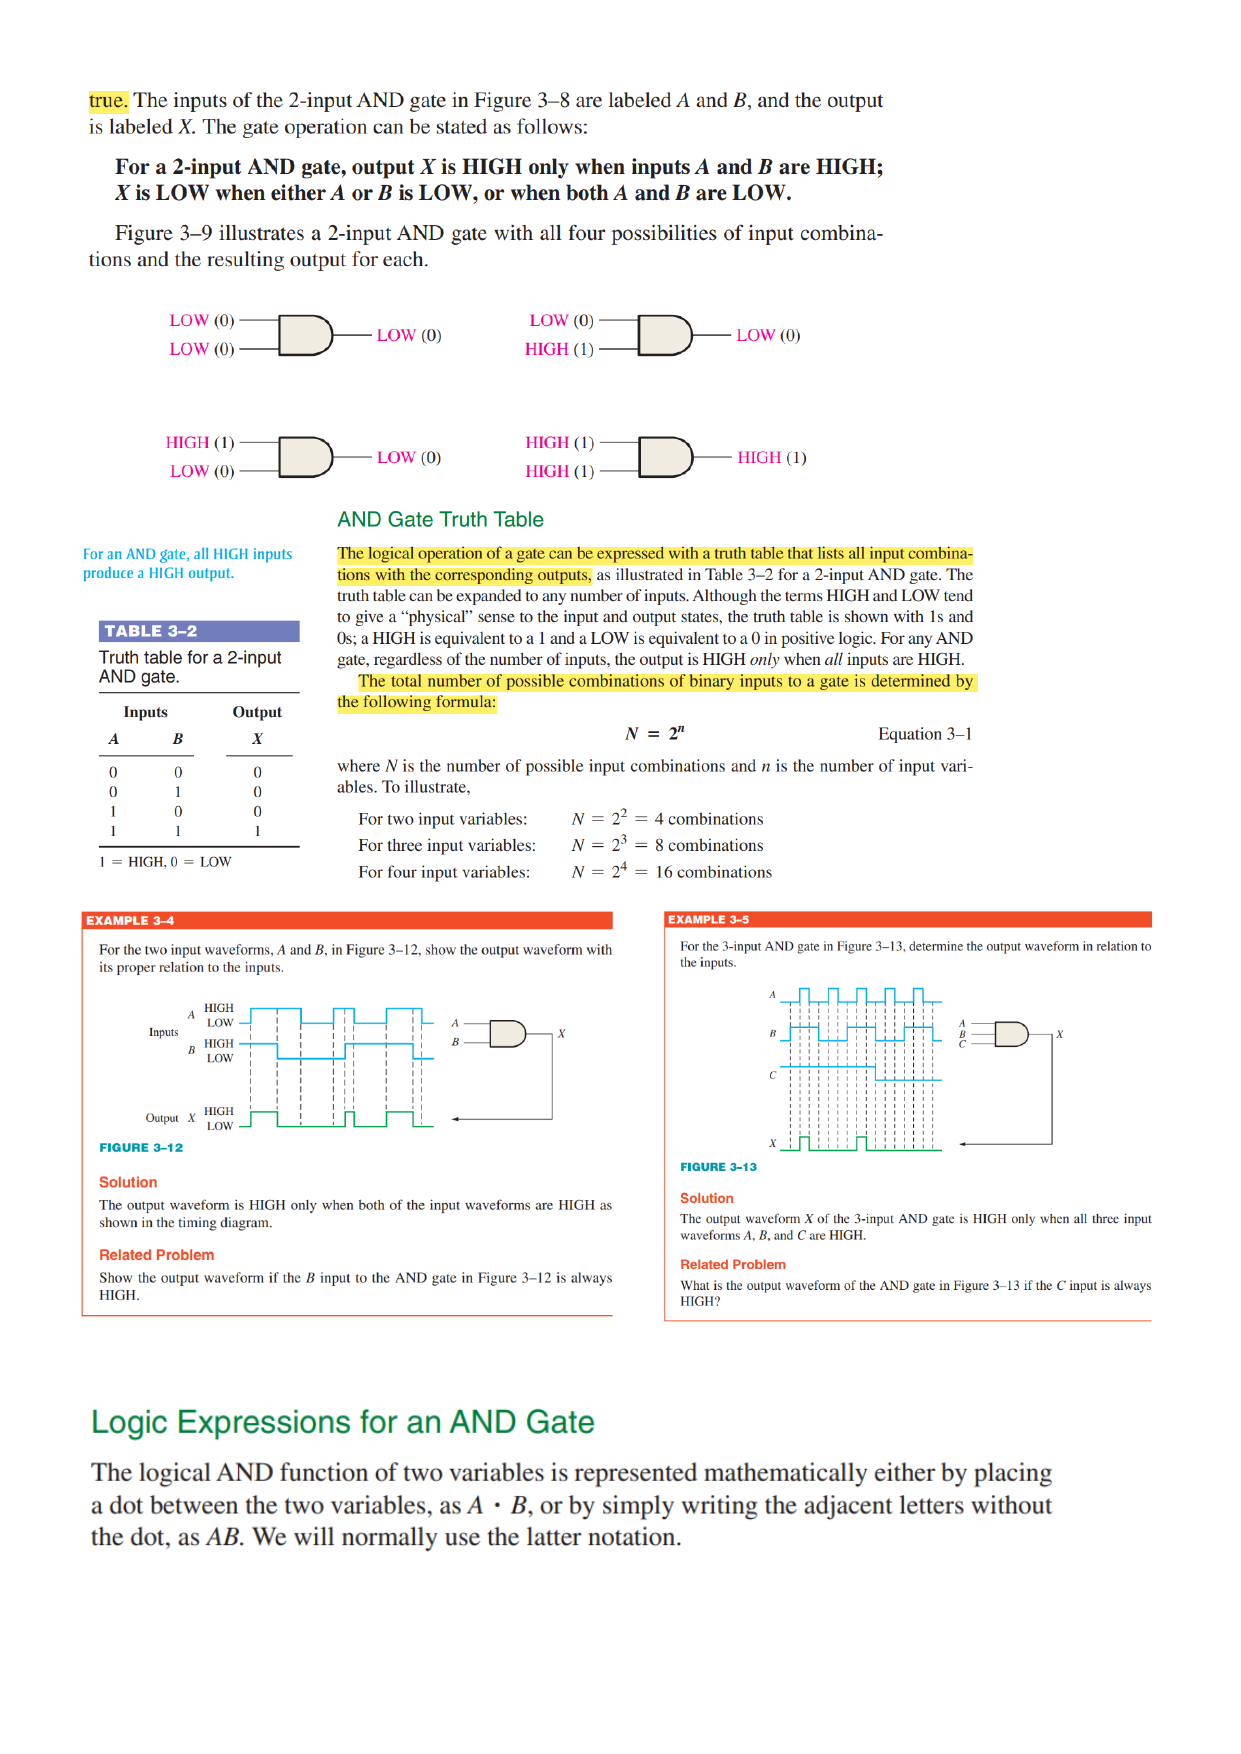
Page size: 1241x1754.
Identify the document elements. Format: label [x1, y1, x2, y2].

picture [75, 75, 891, 484]
picture [75, 502, 991, 889]
picture [662, 908, 1156, 1321]
picture [75, 1386, 1066, 1579]
picture [75, 908, 616, 1321]
